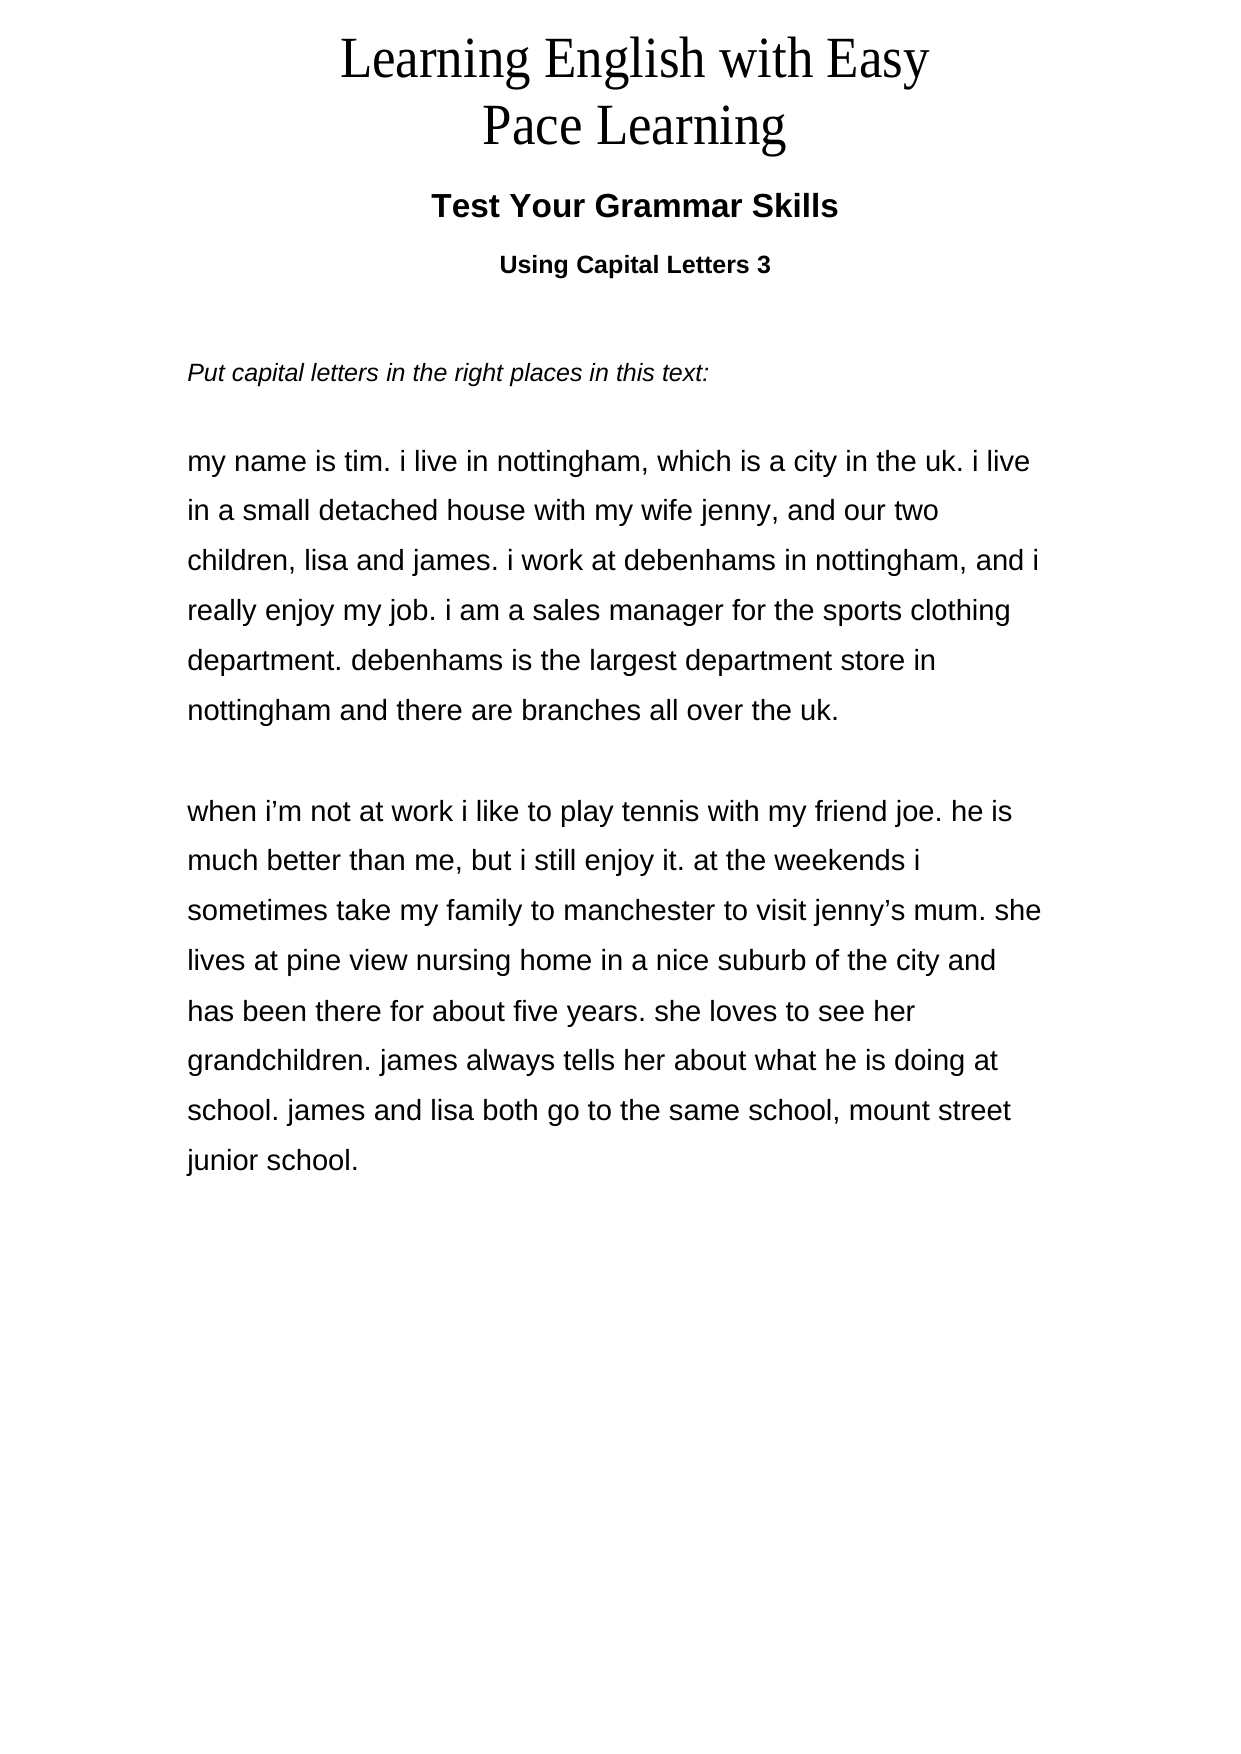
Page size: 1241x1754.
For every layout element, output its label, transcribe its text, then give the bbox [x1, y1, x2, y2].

text Put capital letters in the right places in this text: [187, 358, 1065, 386]
text has been there for about five years. she loves to see her grandchildren. james always tells her about what he is doing at school. james and lisa both go to the same school, mount street junior school. [187, 993, 1018, 1177]
text when i’m not at work i like to play tennis with my friend joe. he is much better than me, but i still enjoy it. at the weekends i sometimes take my family to manchester to visit jenny’s mum. she lives at pine view nursing home in a nice suburb of the city and [187, 793, 1047, 977]
text my name is tim. i live in nottingham, which is a city in the uk. i live in a small detached house with my wife jenny, and our two children, lisa and james. i work at debenhams in nottingham, and i really enjoy my job. i am a sales manager for the sports clothing department. debenhams is the largest department store in nottingham and there are branches all over the uk. [187, 443, 1046, 727]
